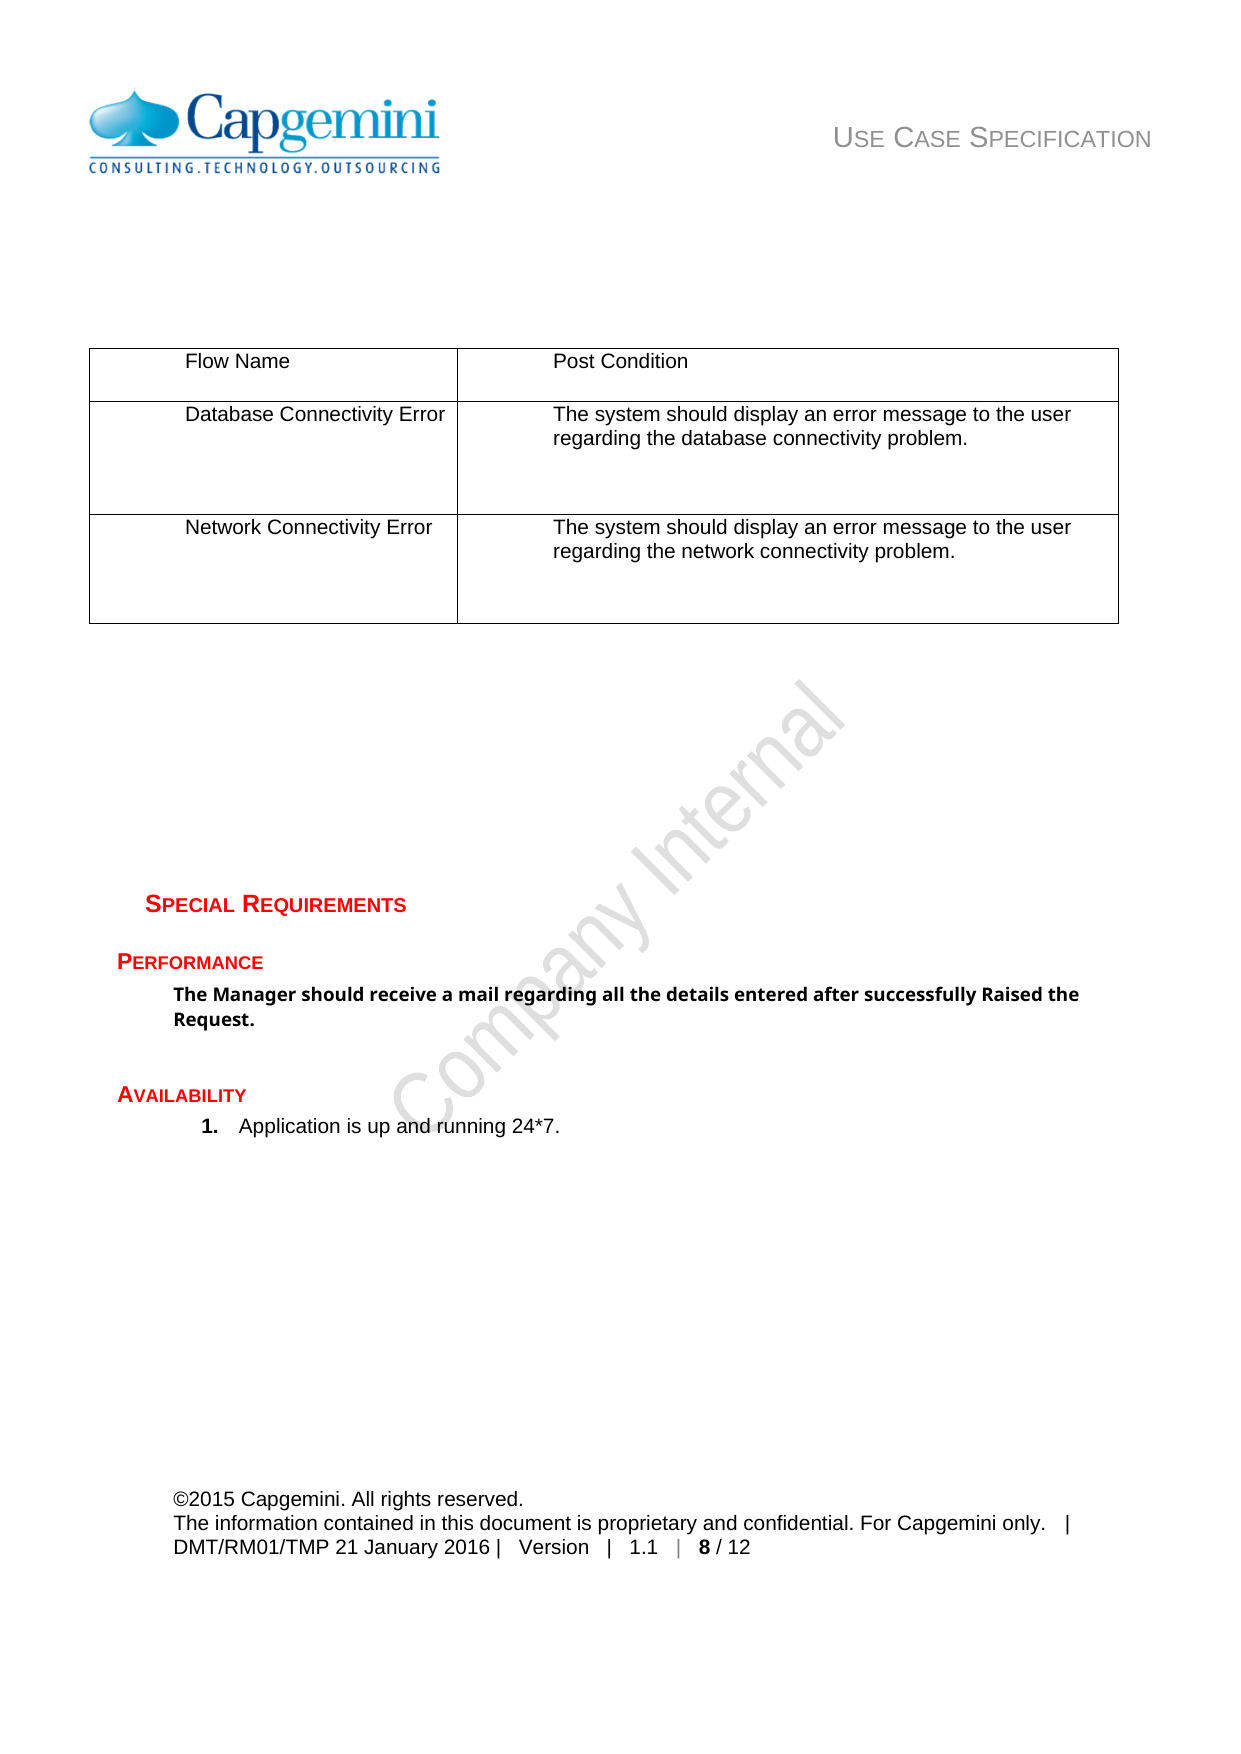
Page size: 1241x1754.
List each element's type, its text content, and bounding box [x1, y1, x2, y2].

subtitle Special Requirements [145, 889, 1152, 918]
list Application is up and running 24*7. [201, 1113, 1152, 1137]
table_cell The system should display an error message to the user regarding the database connectivity problem. [458, 402, 1118, 514]
picture [87, 89, 443, 177]
table_header Post Condition [458, 349, 1118, 401]
table_cell Database Connectivity Error [90, 402, 457, 514]
table_cell The system should display an error message to the user regarding the network connectivity problem. [458, 515, 1118, 623]
table_header Flow Name [90, 349, 457, 401]
subtitle Availability [117, 1081, 1152, 1107]
subtitle Performance [117, 948, 1152, 975]
table_cell Network Connectivity Error [90, 515, 457, 623]
text The Manager should receive a mail regarding all the details entered after successfully Raised the Request. [173, 981, 1152, 1032]
